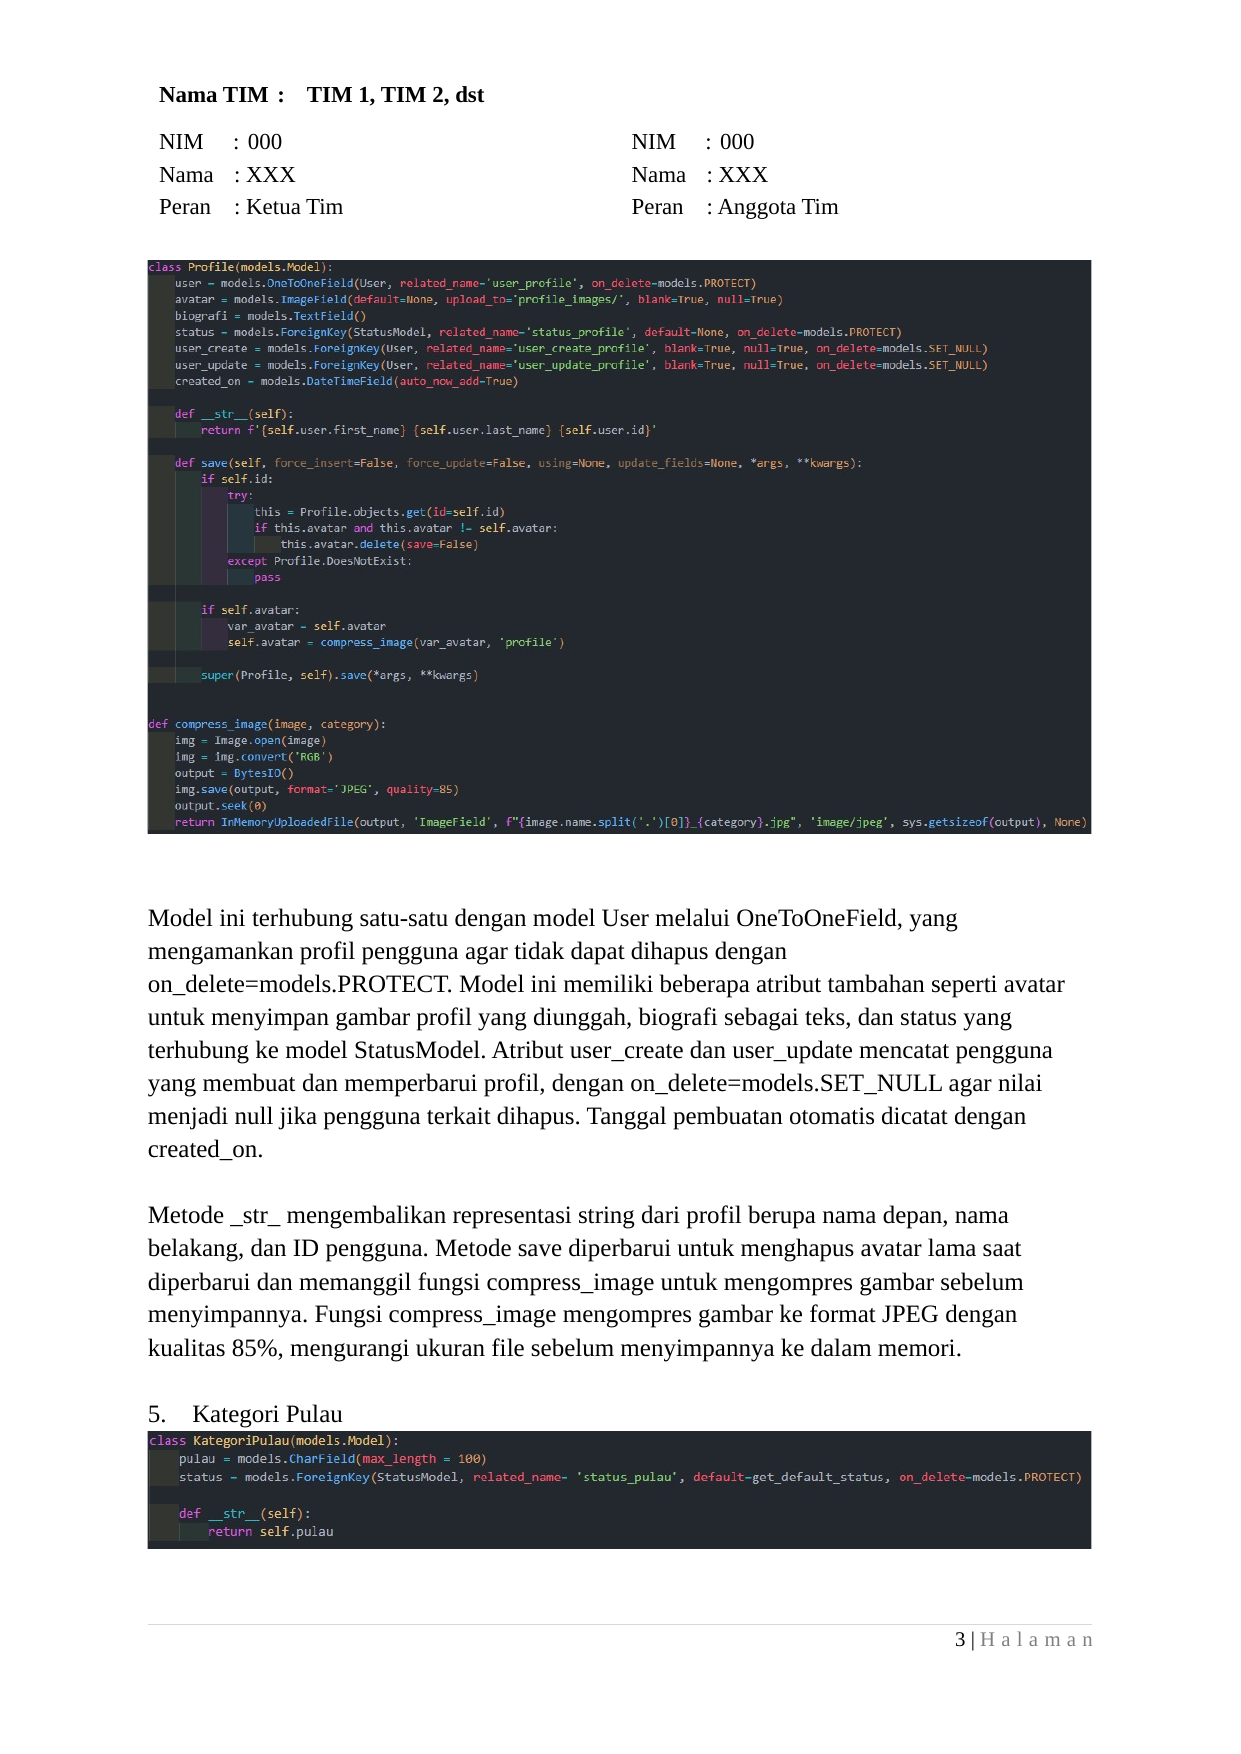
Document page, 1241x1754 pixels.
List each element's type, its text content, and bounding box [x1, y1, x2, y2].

picture [147, 260, 1092, 834]
list Metode _str_ mengembalikan representasi string dari profil berupa nama depan, nama belakang, dan ID pengguna. Metode save diperbarui untuk menghapus avatar lama saat diperbarui dan memanggil fungsi compress_image untuk mengompres gambar sebelum menyimpannya. Fungsi compress_image mengompres gambar ke format JPEG dengan kualitas 85%, mengurangi ukuran file sebelum menyimpannya ke dalam memori. [148, 1201, 1092, 1361]
list Kategori Pulau [148, 1399, 1092, 1427]
picture [147, 1431, 1092, 1549]
list Model ini terhubung satu-satu dengan model User melalui OneToOneField, yang mengamankan profil pengguna agar tidak dapat dihapus dengan on_delete=models.PROTECT. Model ini memiliki beberapa atribut tambahan seperti avatar untuk menyimpan gambar profil yang diunggah, biografi sebagai teks, dan status yang terhubung ke model StatusModel. Atribut user_create dan user_update mencatat pengguna yang membuat dan memperbarui profil, dengan on_delete=models.SET_NULL agar nilai menjadi null jika pengguna terkait dihapus. Tanggal pembuatan otomatis dicatat dengan created_on. [148, 903, 1092, 1163]
